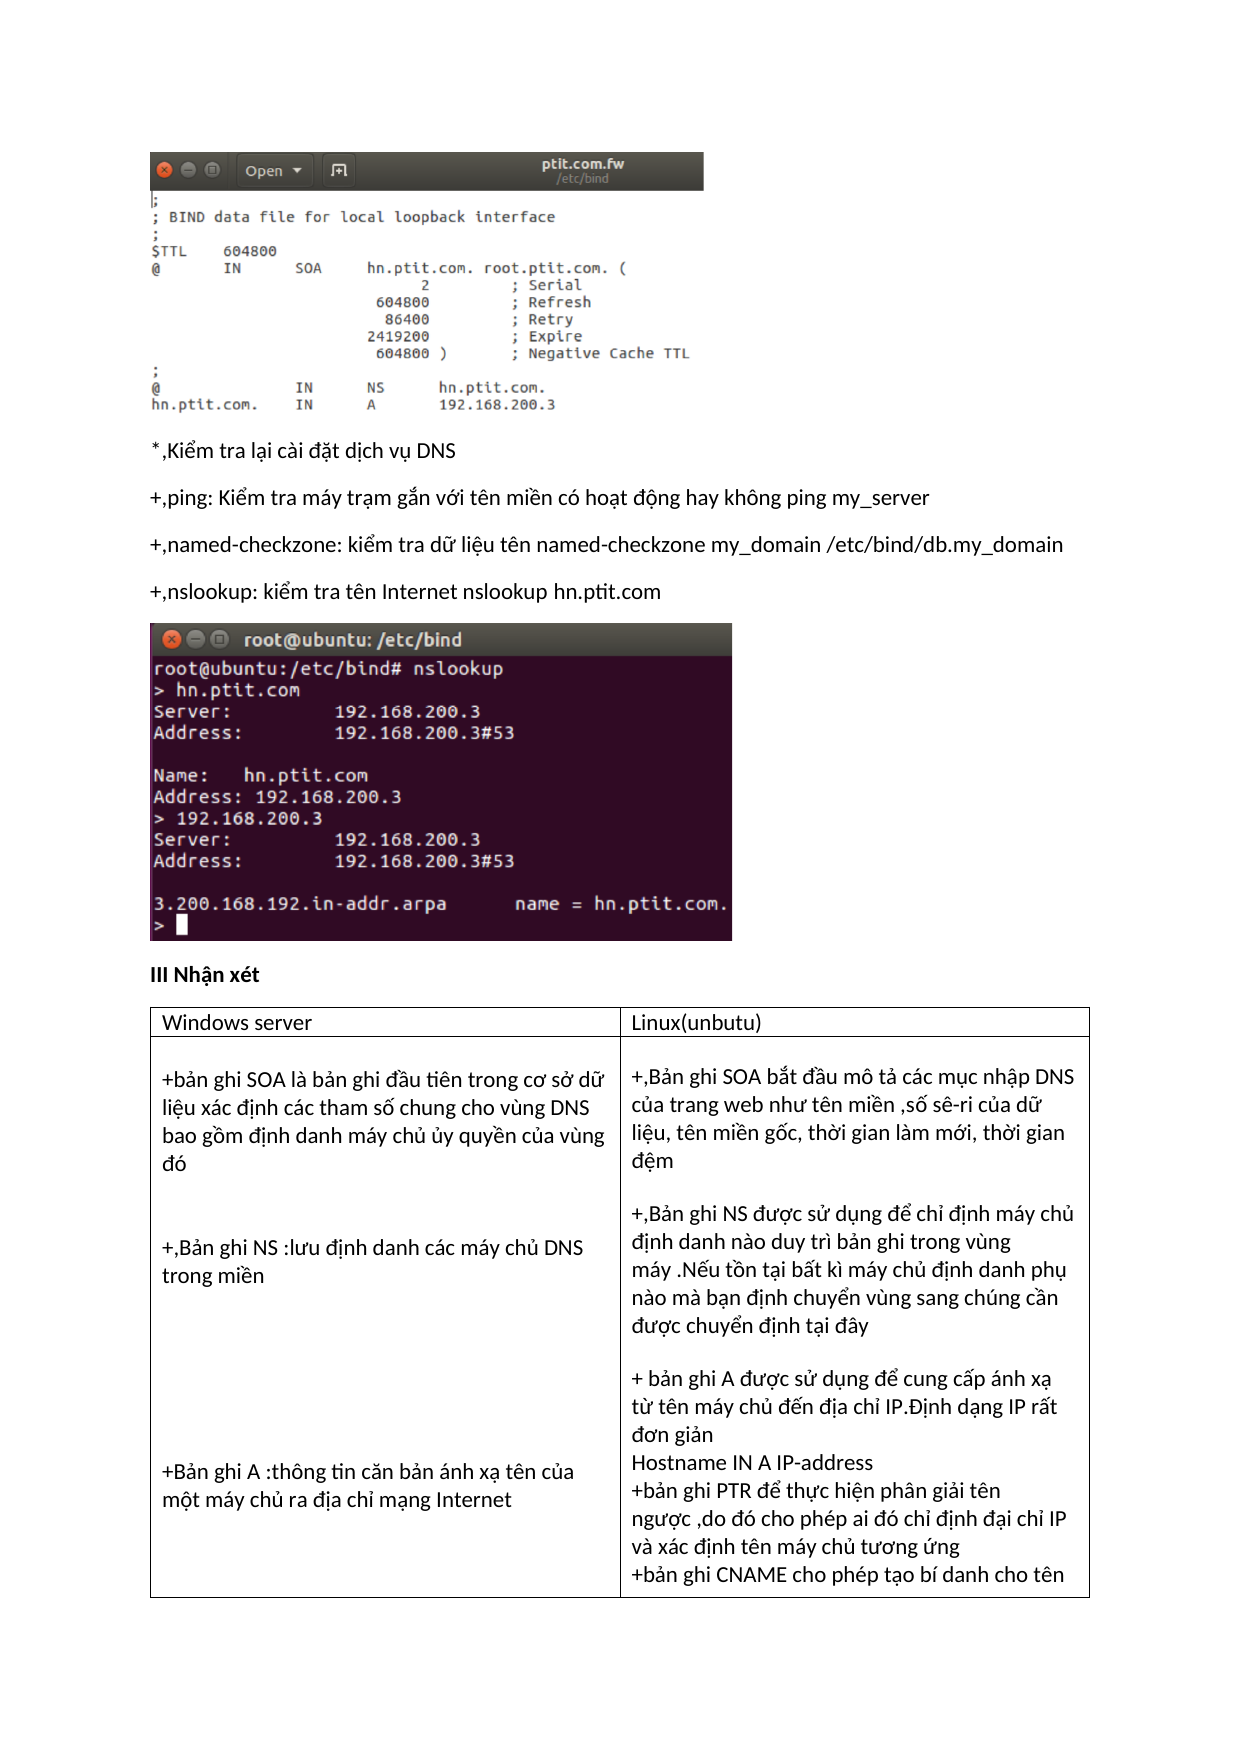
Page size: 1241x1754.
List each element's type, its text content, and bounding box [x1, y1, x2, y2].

picture [150, 150, 704, 418]
text III Nhận xét [150, 960, 1090, 988]
text *,Kiểm tra lại cài đặt dịch vụ DNS [150, 436, 1090, 464]
text +,ping: Kiểm tra máy trạm gắn với tên miền có hoạt động hay không ping my_server [150, 483, 1090, 511]
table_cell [151, 1037, 620, 1597]
text +,named-checkzone: kiểm tra dữ liệu tên named-checkzone my_domain /etc/bind/db.my_domain [150, 530, 1090, 558]
picture [150, 623, 733, 941]
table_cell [621, 1037, 1089, 1597]
table_header Linux(unbutu) [621, 1008, 1089, 1036]
table_header Windows server [151, 1008, 620, 1036]
text +,nslookup: kiểm tra tên Internet nslookup hn.ptit.com [150, 577, 1090, 605]
